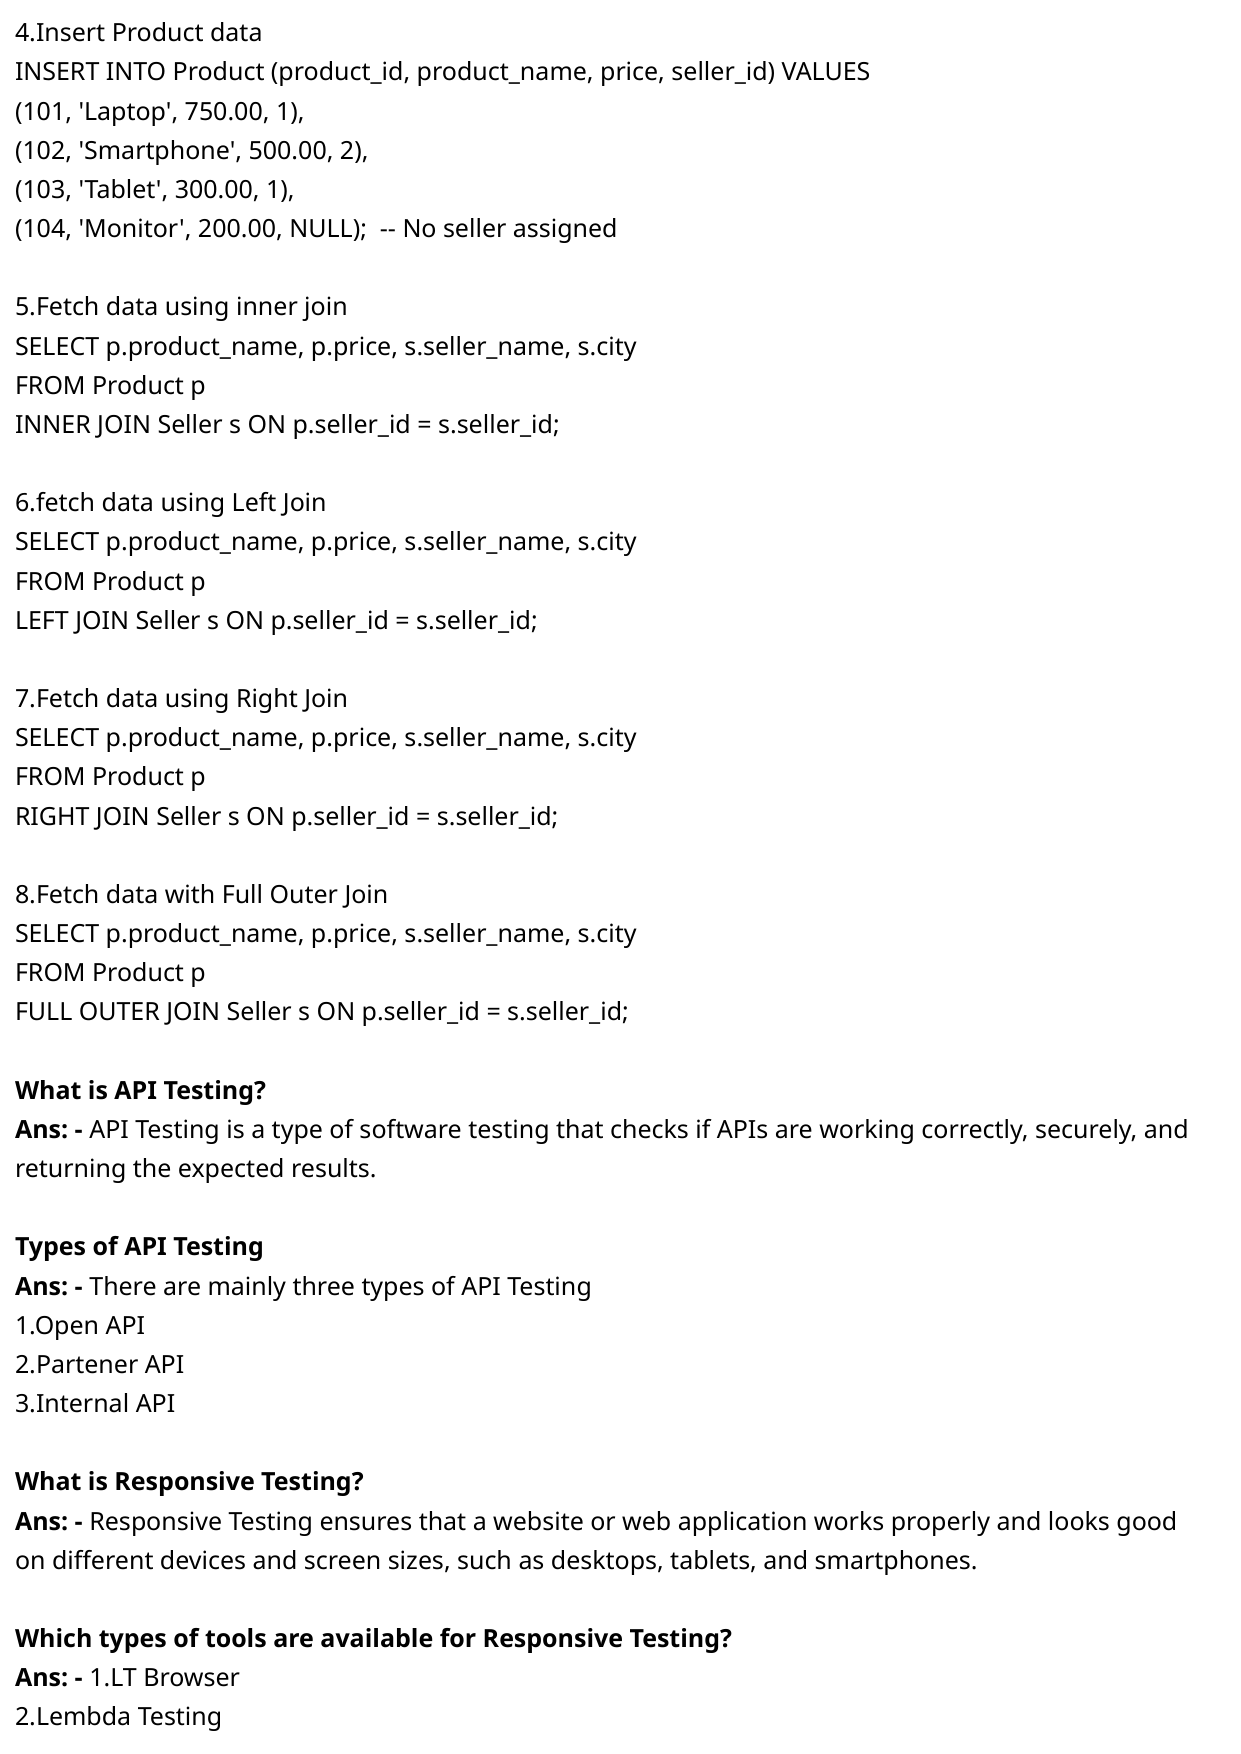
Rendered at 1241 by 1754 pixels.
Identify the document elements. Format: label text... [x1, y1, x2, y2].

text What is API Testing? [15, 1072, 1211, 1106]
text Which types of tools are available for Responsive Testing? [15, 1621, 1211, 1655]
text 8.Fetch data with Full Outer Join [15, 876, 1211, 911]
text 5.Fetch data using inner join [15, 289, 1211, 323]
text INNER JOIN Seller s ON p.seller_id = s.seller_id; [15, 406, 1211, 441]
text SELECT p.product_name, p.price, s.seller_name, s.city [15, 328, 1211, 362]
text FULL OUTER JOIN Seller s ON p.seller_id = s.seller_id; [15, 994, 1211, 1028]
text 4.Insert Product data [15, 15, 1211, 49]
text 2.Partener API [15, 1346, 1211, 1381]
text 7.Fetch data using Right Join [15, 681, 1211, 715]
text SELECT p.product_name, p.price, s.seller_name, s.city [15, 524, 1211, 558]
text Ans: - 1.LT Browser [15, 1660, 1211, 1694]
text (104, 'Monitor', 200.00, NULL); -- No seller assigned [15, 211, 1211, 245]
text FROM Product p [15, 759, 1211, 793]
text Ans: - Responsive Testing ensures that a website or web application works properly and looks good on different devices and screen sizes, such as desktops, tablets, and smartphones. [15, 1503, 1211, 1576]
text Types of API Testing [15, 1229, 1211, 1263]
text LEFT JOIN Seller s ON p.seller_id = s.seller_id; [15, 602, 1211, 636]
text 6.fetch data using Left Join [15, 485, 1211, 519]
text What is Responsive Testing? [15, 1464, 1211, 1498]
text Ans: - API Testing is a type of software testing that checks if APIs are working correctly, securely, and returning the expected results. [15, 1111, 1211, 1185]
text (103, 'Tablet', 300.00, 1), [15, 171, 1211, 206]
text Ans: - There are mainly three types of API Testing [15, 1268, 1211, 1302]
text RIGHT JOIN Seller s ON p.seller_id = s.seller_id; [15, 798, 1211, 832]
text 3.Internal API [15, 1386, 1211, 1420]
text 2.Lembda Testing [15, 1699, 1211, 1733]
text (102, 'Smartphone', 500.00, 2), [15, 132, 1211, 166]
text INSERT INTO Product (product_id, product_name, price, seller_id) VALUES [15, 54, 1211, 88]
text FROM Product p [15, 563, 1211, 597]
text SELECT p.product_name, p.price, s.seller_name, s.city [15, 720, 1211, 754]
text (101, 'Laptop', 750.00, 1), [15, 93, 1211, 127]
text FROM Product p [15, 367, 1211, 401]
text FROM Product p [15, 955, 1211, 989]
text 1.Open API [15, 1307, 1211, 1341]
text SELECT p.product_name, p.price, s.seller_name, s.city [15, 916, 1211, 950]
